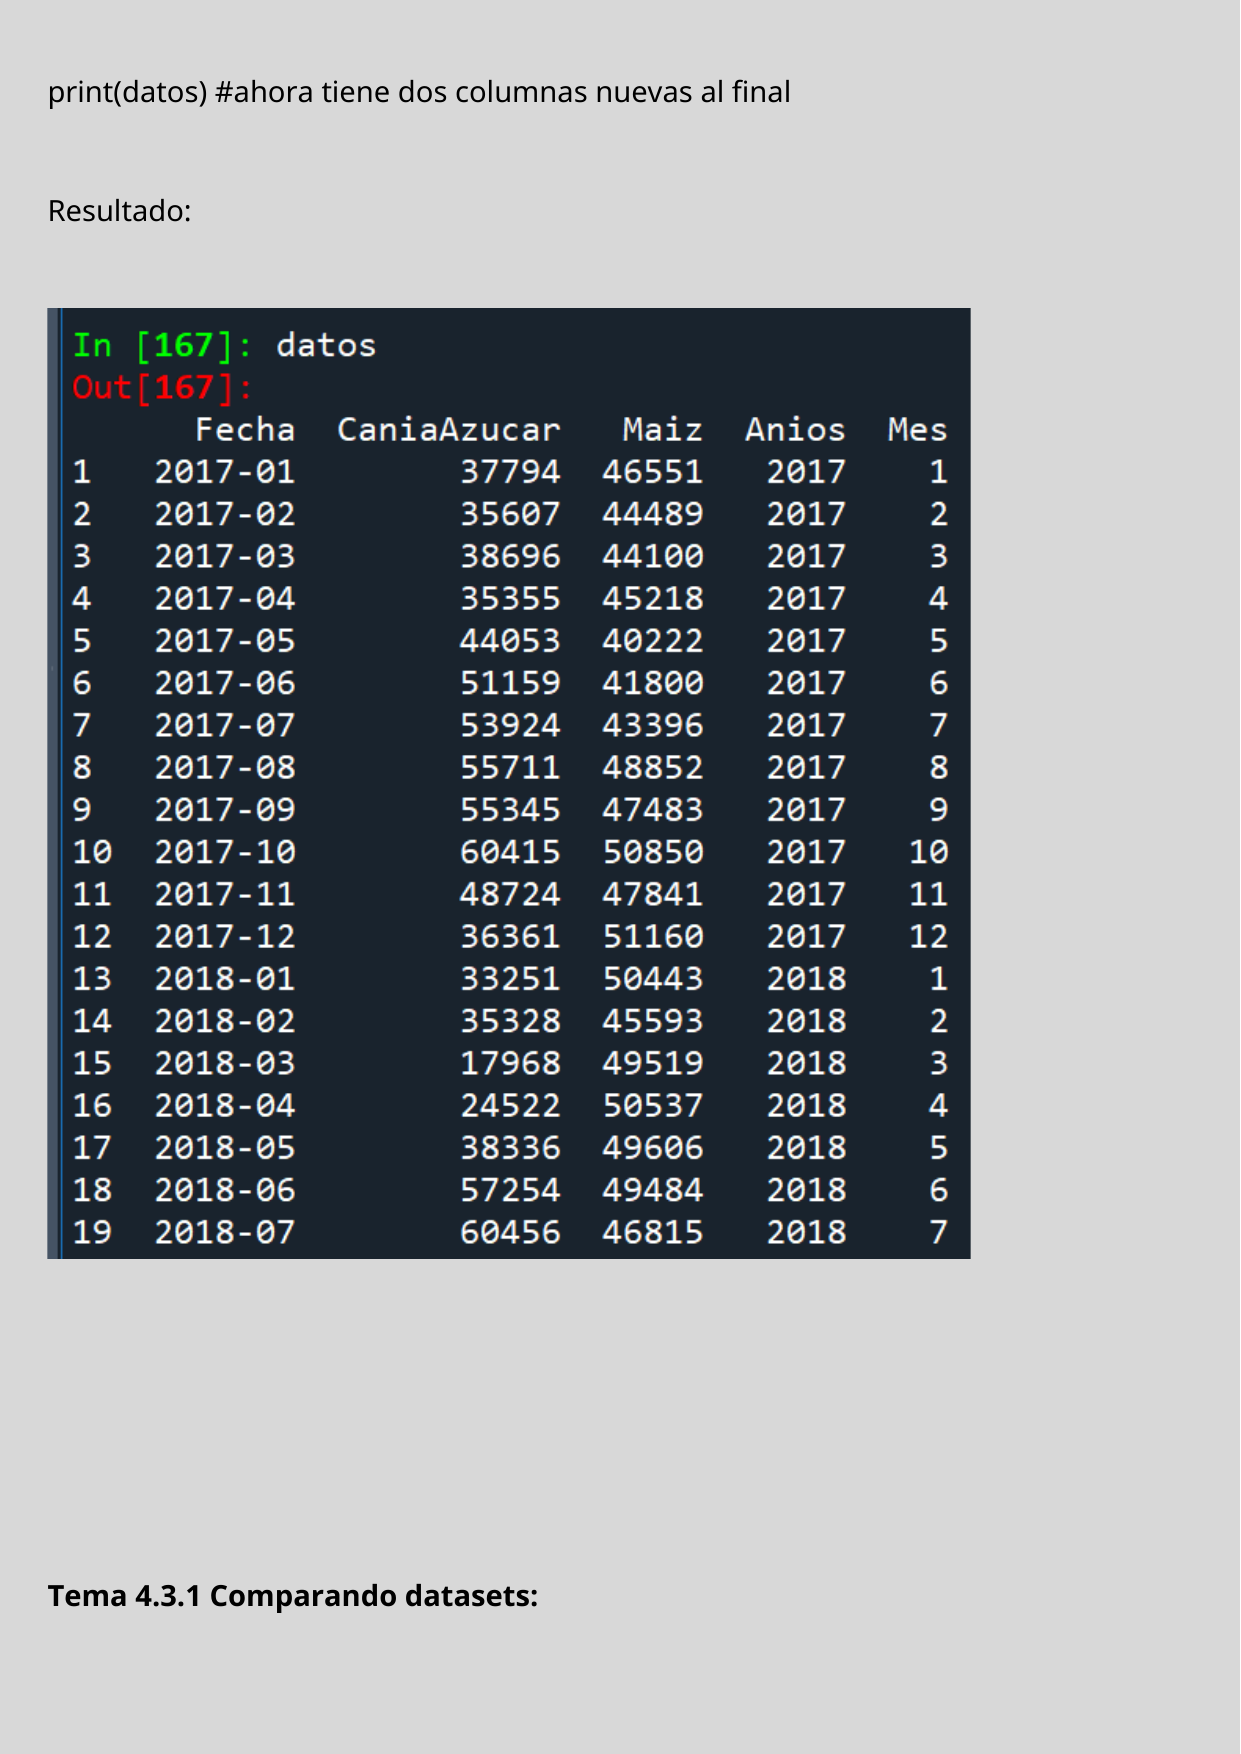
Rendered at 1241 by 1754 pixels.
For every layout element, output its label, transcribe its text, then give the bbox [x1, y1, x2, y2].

text Tema 4.3.1 Comparando datasets: [47, 1575, 1193, 1615]
text print(datos) #ahora tiene dos columnas nuevas al final [47, 71, 1193, 111]
text Resultado: [47, 190, 1193, 229]
